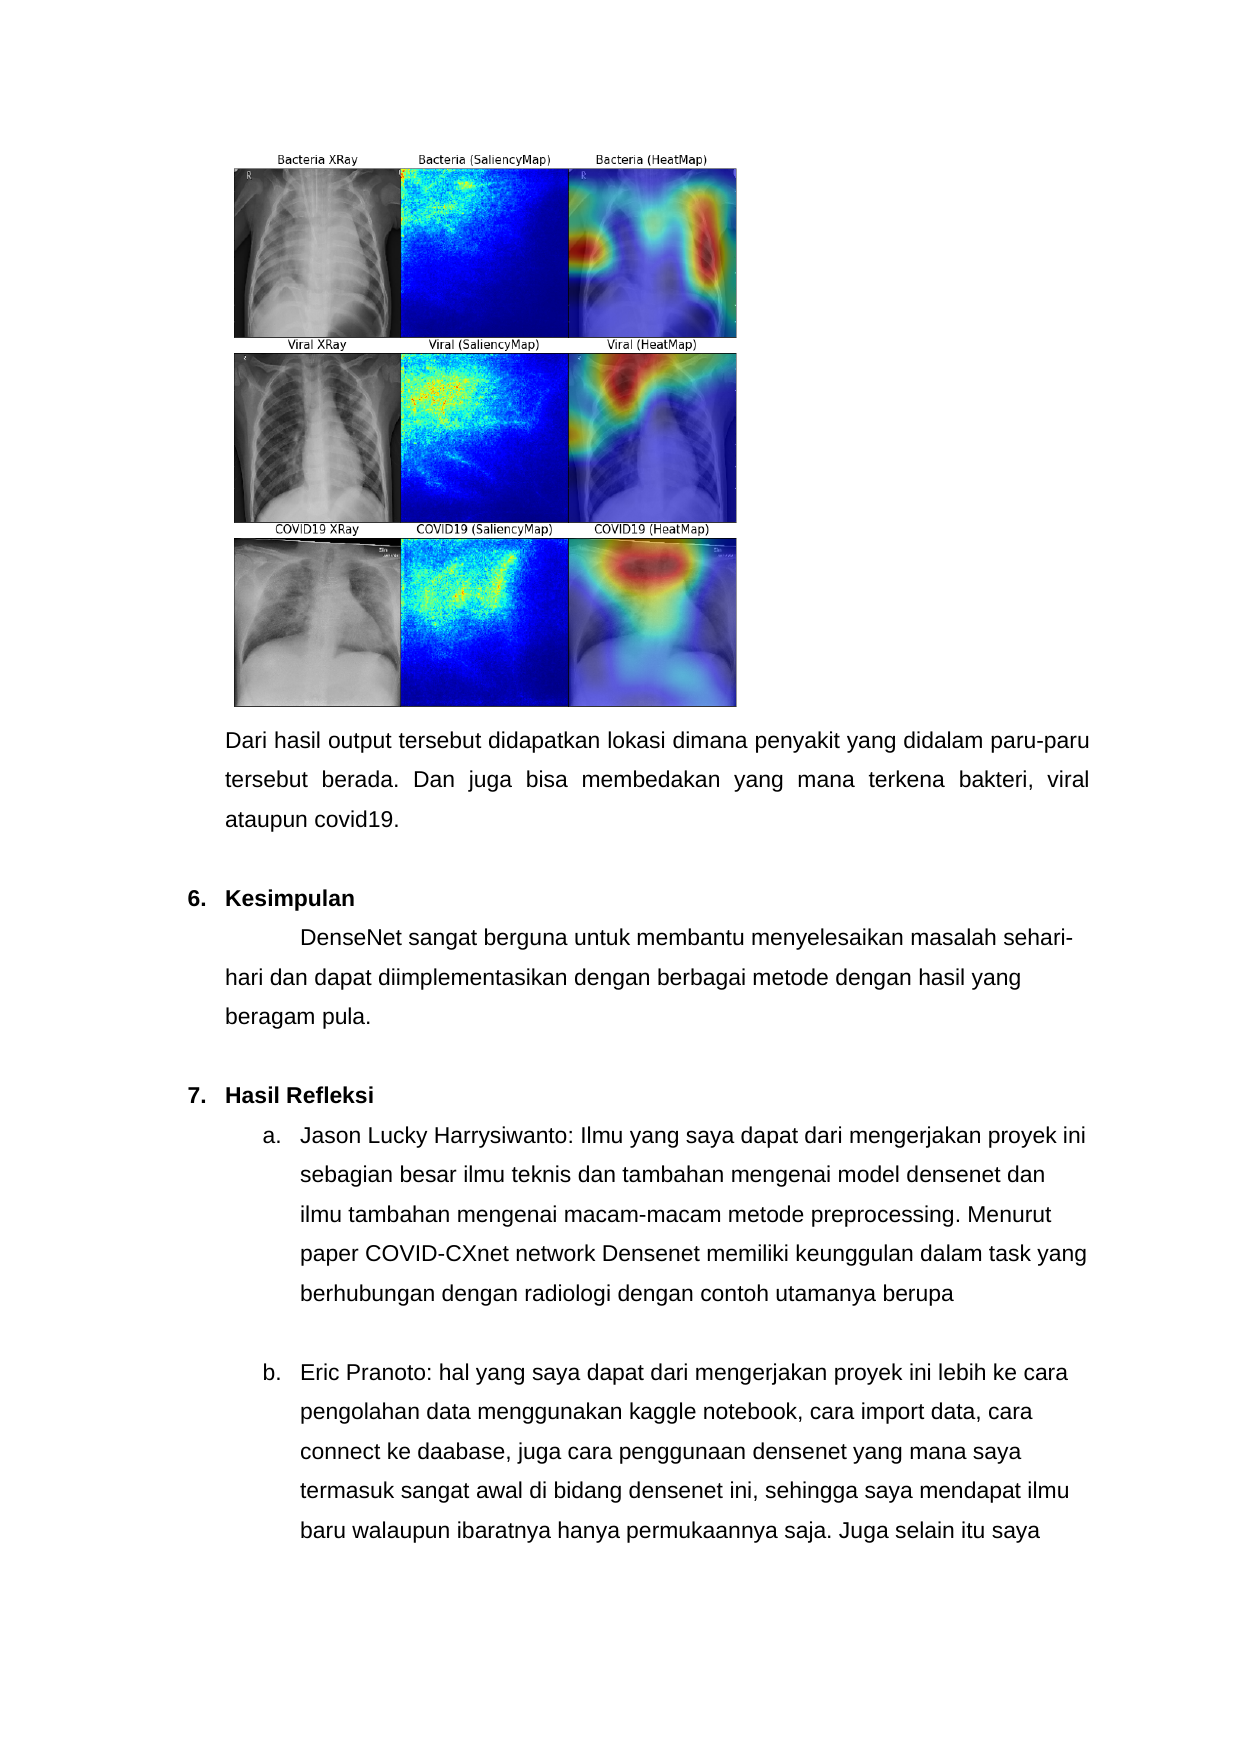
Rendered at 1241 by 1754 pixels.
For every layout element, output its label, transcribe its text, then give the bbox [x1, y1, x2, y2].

text DenseNet sangat berguna untuk membantu menyelesaikan masalah sehari-hari dan dapat diimplementasikan dengan berbagai metode dengan hasil yang beragam pula. [225, 924, 1090, 1030]
list Hasil Refleksi [187, 1082, 1090, 1109]
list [262, 1359, 1090, 1543]
list Kesimpulan [187, 885, 1090, 911]
list Jason Lucky Harrysiwanto: Ilmu yang saya dapat dari mengerjakan proyek ini sebagian besar ilmu teknis dan tambahan mengenai model densenet dan ilmu tambahan mengenai macam-macam metode preprocessing. Menurut paper COVID-CXnet network Densenet memiliki keunggulan dalam task yang berhubungan dengan radiologi dengan contoh utamanya berupa [262, 1122, 1090, 1306]
picture [225, 150, 740, 714]
text Dari hasil output tersebut didapatkan lokasi dimana penyakit yang didalam paru-paru tersebut berada. Dan juga bisa membedakan yang mana terkena bakteri, viral ataupun covid19. [225, 727, 1090, 832]
